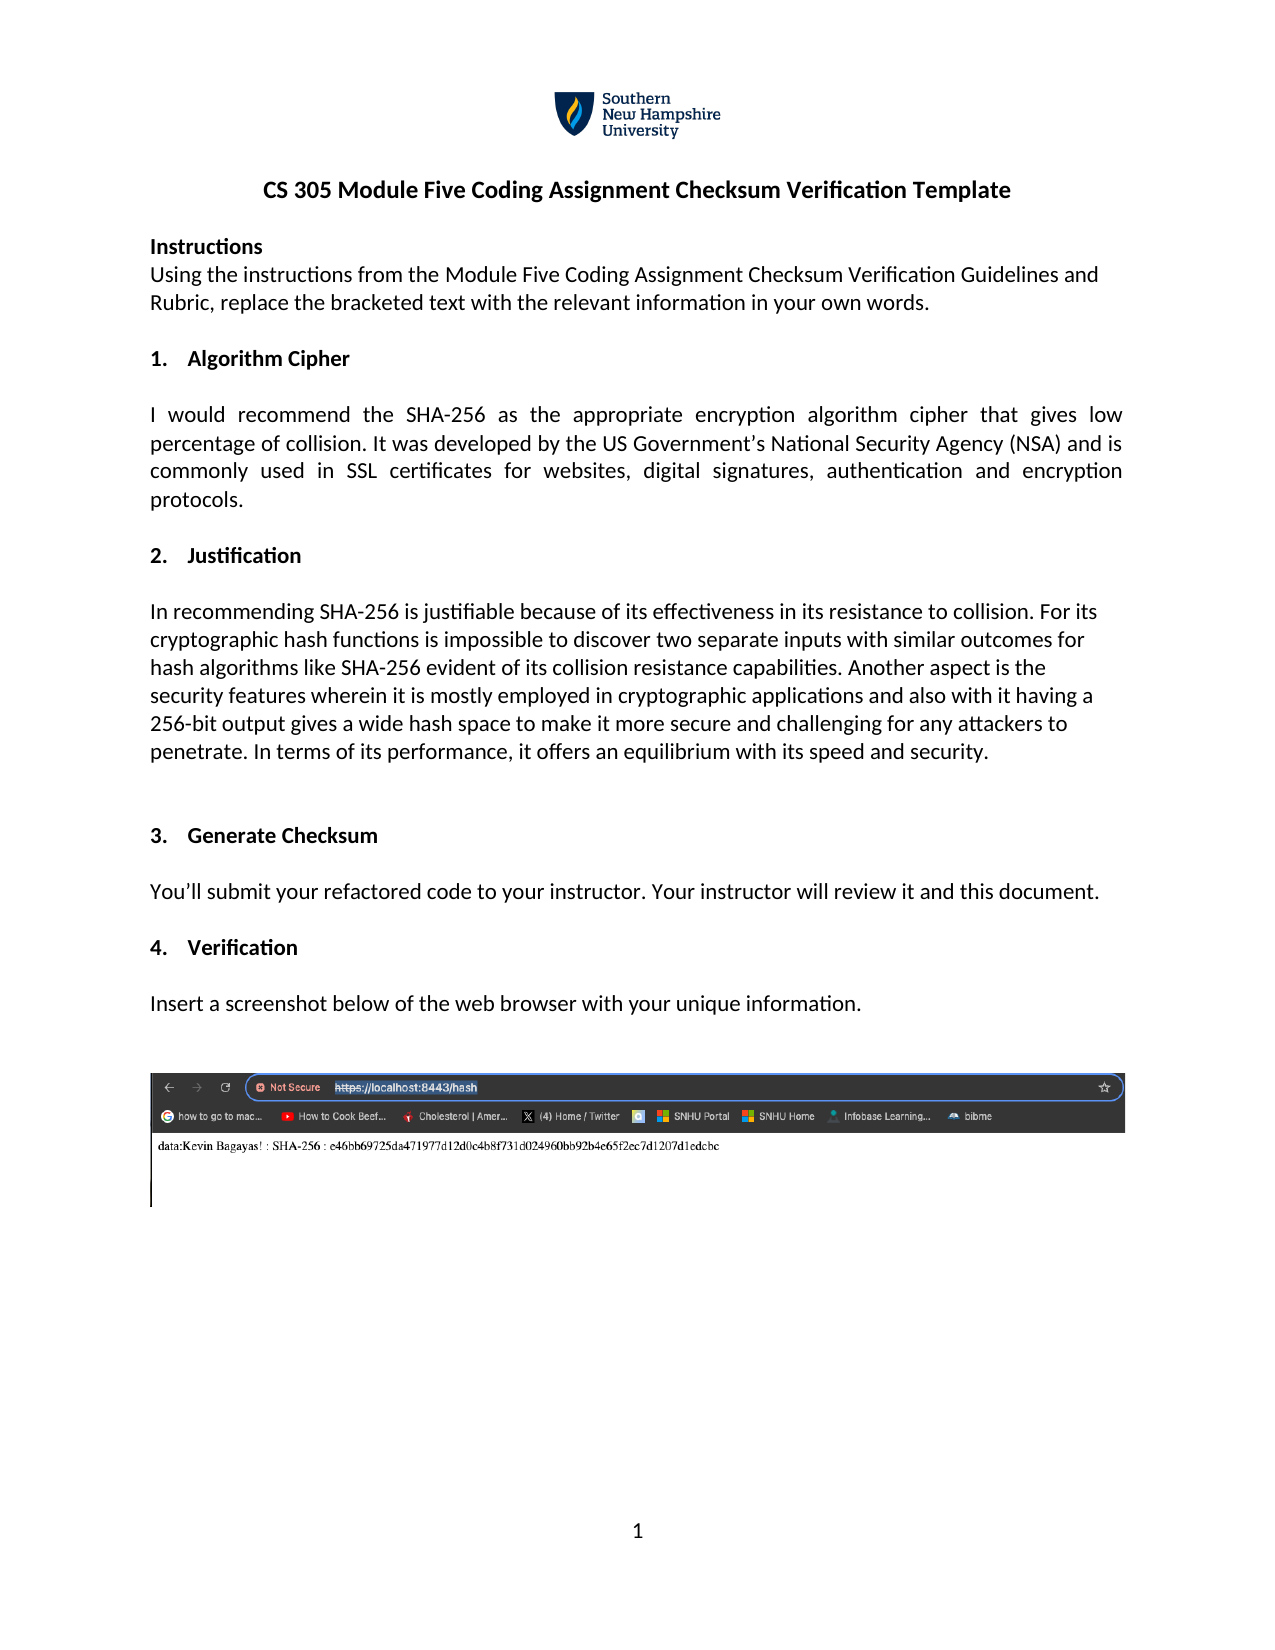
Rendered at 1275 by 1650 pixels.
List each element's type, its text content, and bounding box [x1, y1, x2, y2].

text Using the instructions from the Module Five Coding Assignment Checksum Verification Guidelines and Rubric, replace the bracketed text with the relevant information in your own words. [150, 261, 1125, 317]
text I would recommend the SHA-256 as the appropriate encryption algorithm cipher that gives low percentage of collision. It was developed by the US Government’s National Security Agency (NSA) and is commonly used in SSL certificates for websites, digital signatures, authentication and encryption protocols. [150, 401, 1125, 513]
text Insert a screenshot below of the web browser with your unique information. [150, 989, 1125, 1017]
subtitle Instructions [150, 232, 1125, 261]
subtitle Justification [150, 541, 1125, 569]
subtitle CS 305 Module Five Coding Assignment Checksum Verification Template [150, 174, 1125, 204]
text You’ll submit your refactored code to your instructor. Your instructor will review it and this document. [150, 877, 1125, 905]
text In recommending SHA-256 is justifiable because of its effectiveness in its resistance to collision. For its cryptographic hash functions is impossible to discover two separate inputs with similar outcomes for hash algorithms like SHA-256 evident of its collision resistance capabilities. Another aspect is the security features wherein it is mostly employed in cryptographic applications and also with it having a 256-bit output gives a wide hash space to make it more secure and challenging for any attackers to penetrate. In terms of its performance, it offers an equilibrium with its speed and security. [150, 597, 1125, 765]
picture [150, 1073, 1125, 1207]
subtitle Algorithm Cipher [150, 344, 1125, 373]
picture [546, 75, 729, 154]
subtitle Verification [150, 933, 1125, 961]
subtitle Generate Checksum [150, 821, 1125, 849]
